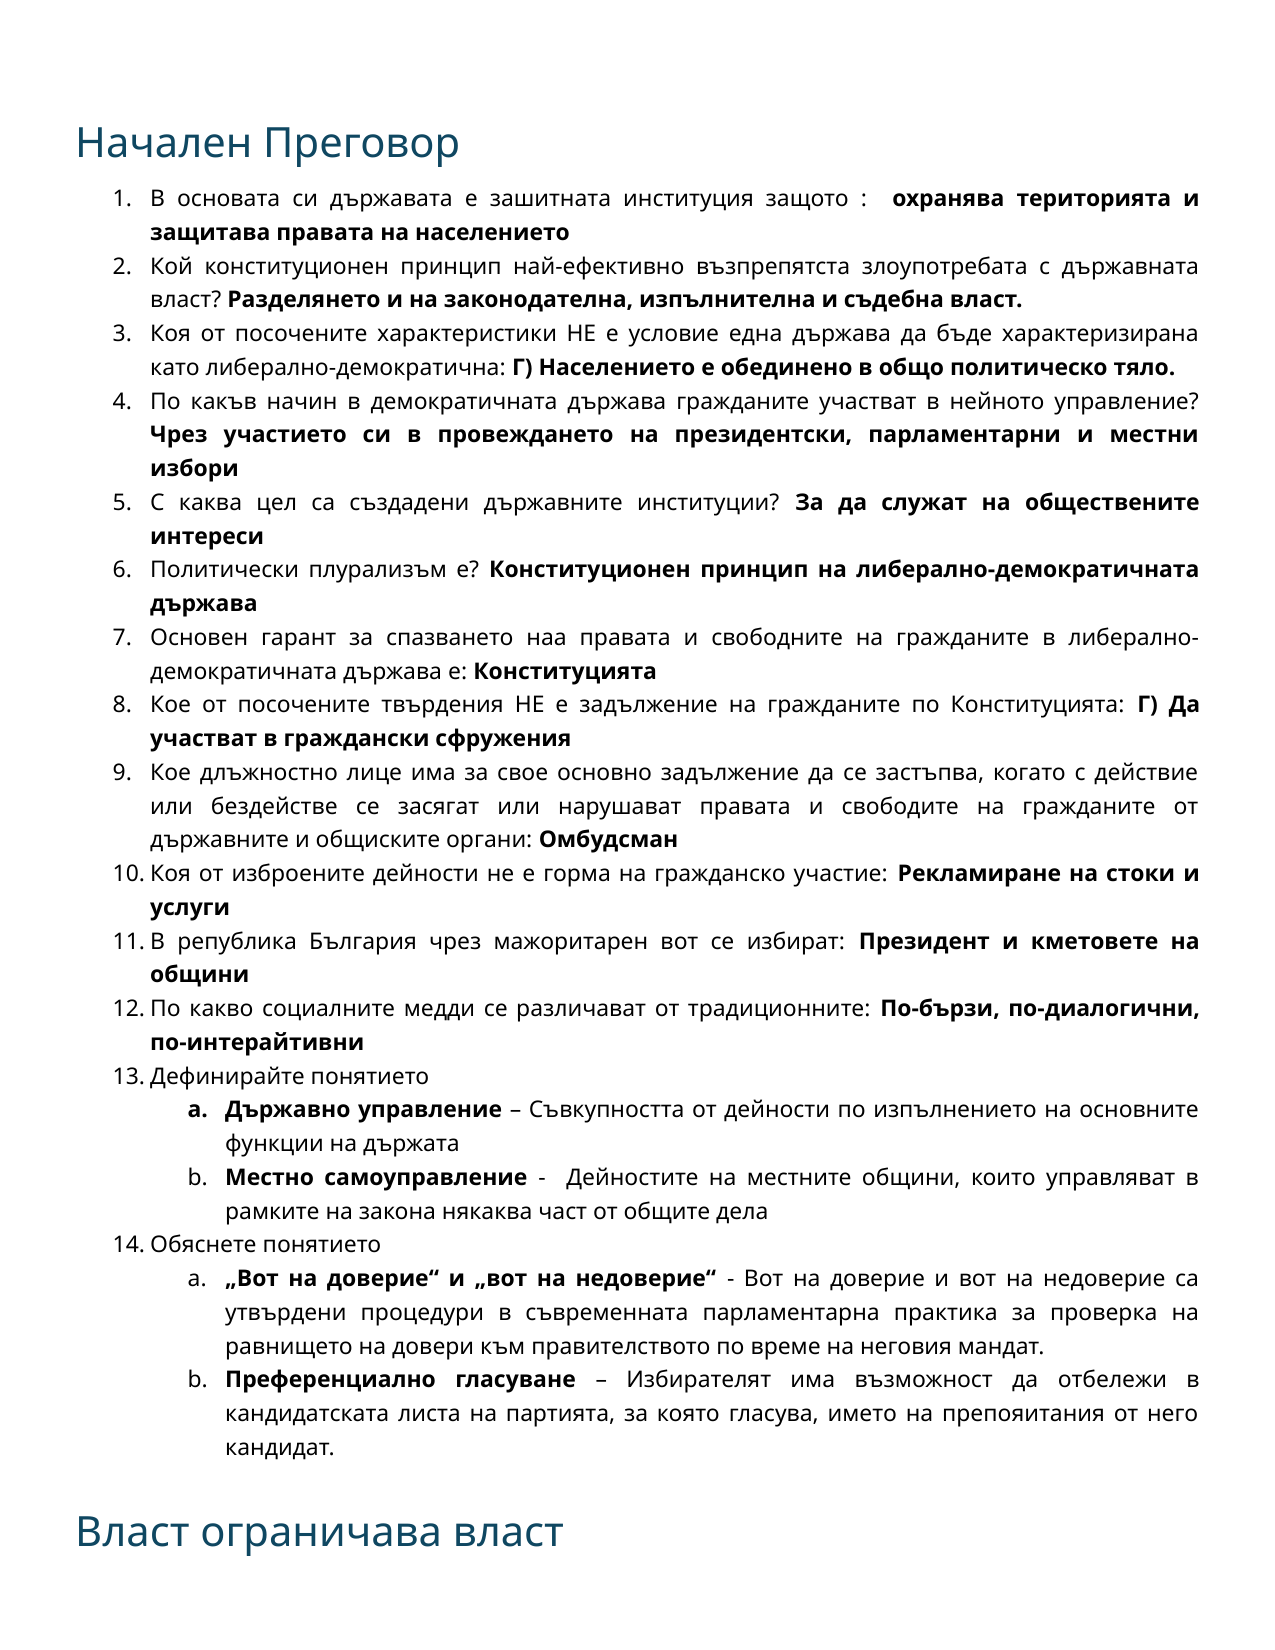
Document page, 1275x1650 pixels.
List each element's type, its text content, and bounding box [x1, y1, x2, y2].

list Кое от посочените твърдения НЕ е задължение на гражданите по Конституцията: Г) Да участват в граждански сфружения [112, 688, 1200, 753]
list Местно самоуправление - Дейностите на местните общини, които управляват в рамките на закона някаква част от общите дела [187, 1161, 1200, 1226]
list „Вот на доверие“ и „вот на недоверие“ - Вот на доверие и вот на недоверие са утвърдени процедури в съвременната парламентарна практика за проверка на равнището на довери към правителството по време на неговия мандат. [187, 1262, 1200, 1361]
list По какъв начин в демократичната държава гражданите участват в нейното управление? Чрез участието си в провеждането на президентски, парламентарни и местни избори [112, 384, 1200, 483]
list Коя от изброените дейности не е горма на гражданско участие: Рекламиране на стоки и услуги [112, 857, 1200, 922]
list Държавно управление – Съвкупността от дейности по изпълнението на основните функции на държата [187, 1093, 1200, 1158]
list Кое длъжностно лице има за свое основно задължение да се застъпва, когато с действие или бездействе се засягат или нарушават правата и свободите на гражданите от държавните и общиските органи: Омбудсман [112, 756, 1200, 854]
list Коя от посочените характеристики НЕ е условие една държава да бъде характеризирана като либерално-демократична: Г) Населението е обединено в общо политическо тяло. [112, 317, 1200, 382]
list По какво социалните медди се различават от традиционните: По-бързи, по-диалогични, по-интерайтивни [112, 992, 1200, 1057]
list В основата си държавата е зашитната институция защото : охранява територията и защитава правата на населението [112, 182, 1200, 247]
subtitle Власт ограничава власт [75, 1502, 1200, 1559]
list Дефинирайте понятието [112, 1059, 1200, 1091]
list Обяснете понятието [112, 1228, 1200, 1259]
subtitle Начален Преговор [75, 112, 1200, 169]
list Преференциално гласуване – Избирателят има възможност да отбележи в кандидатската листа на партията, за която гласува, името на препояитания от него кандидат. [187, 1363, 1200, 1462]
list Политически плурализъм е? Конституционен принцип на либерално-демократичната държава [112, 553, 1200, 618]
list С каква цел са създадени държавните институции? За да служат на обществените интереси [112, 486, 1200, 551]
list Кой конституционен принцип най-ефективно възпрепятста злоупотребата с държавната власт? Разделянето и на законодателна, изпълнителна и съдебна власт. [112, 249, 1200, 314]
list Основен гарант за спазването наа правата и свободните на гражданите в либерално-демократичната държава е: Конституцията [112, 621, 1200, 686]
list В република България чрез мажоритарен вот се избират: Президент и кметовете на общини [112, 924, 1200, 989]
